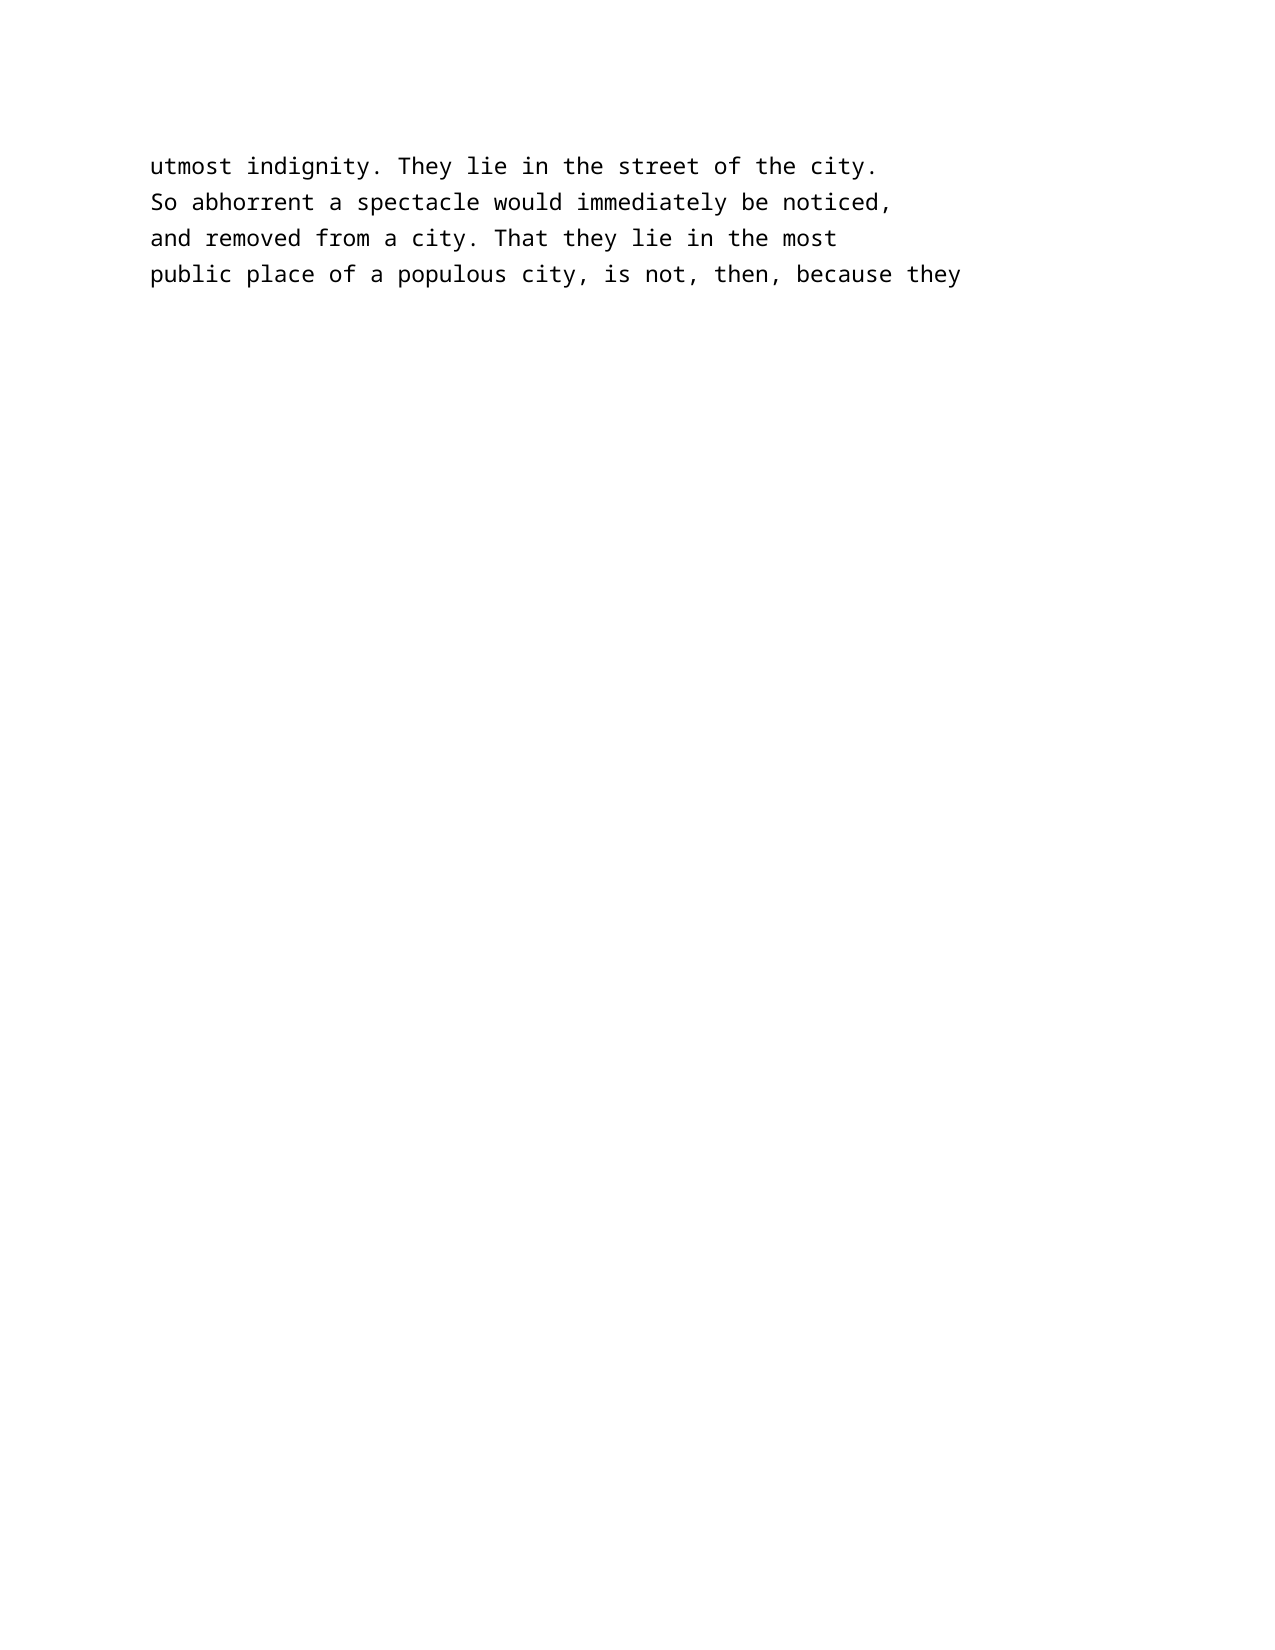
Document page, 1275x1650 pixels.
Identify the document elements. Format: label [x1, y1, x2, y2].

text [150, 150, 1125, 319]
